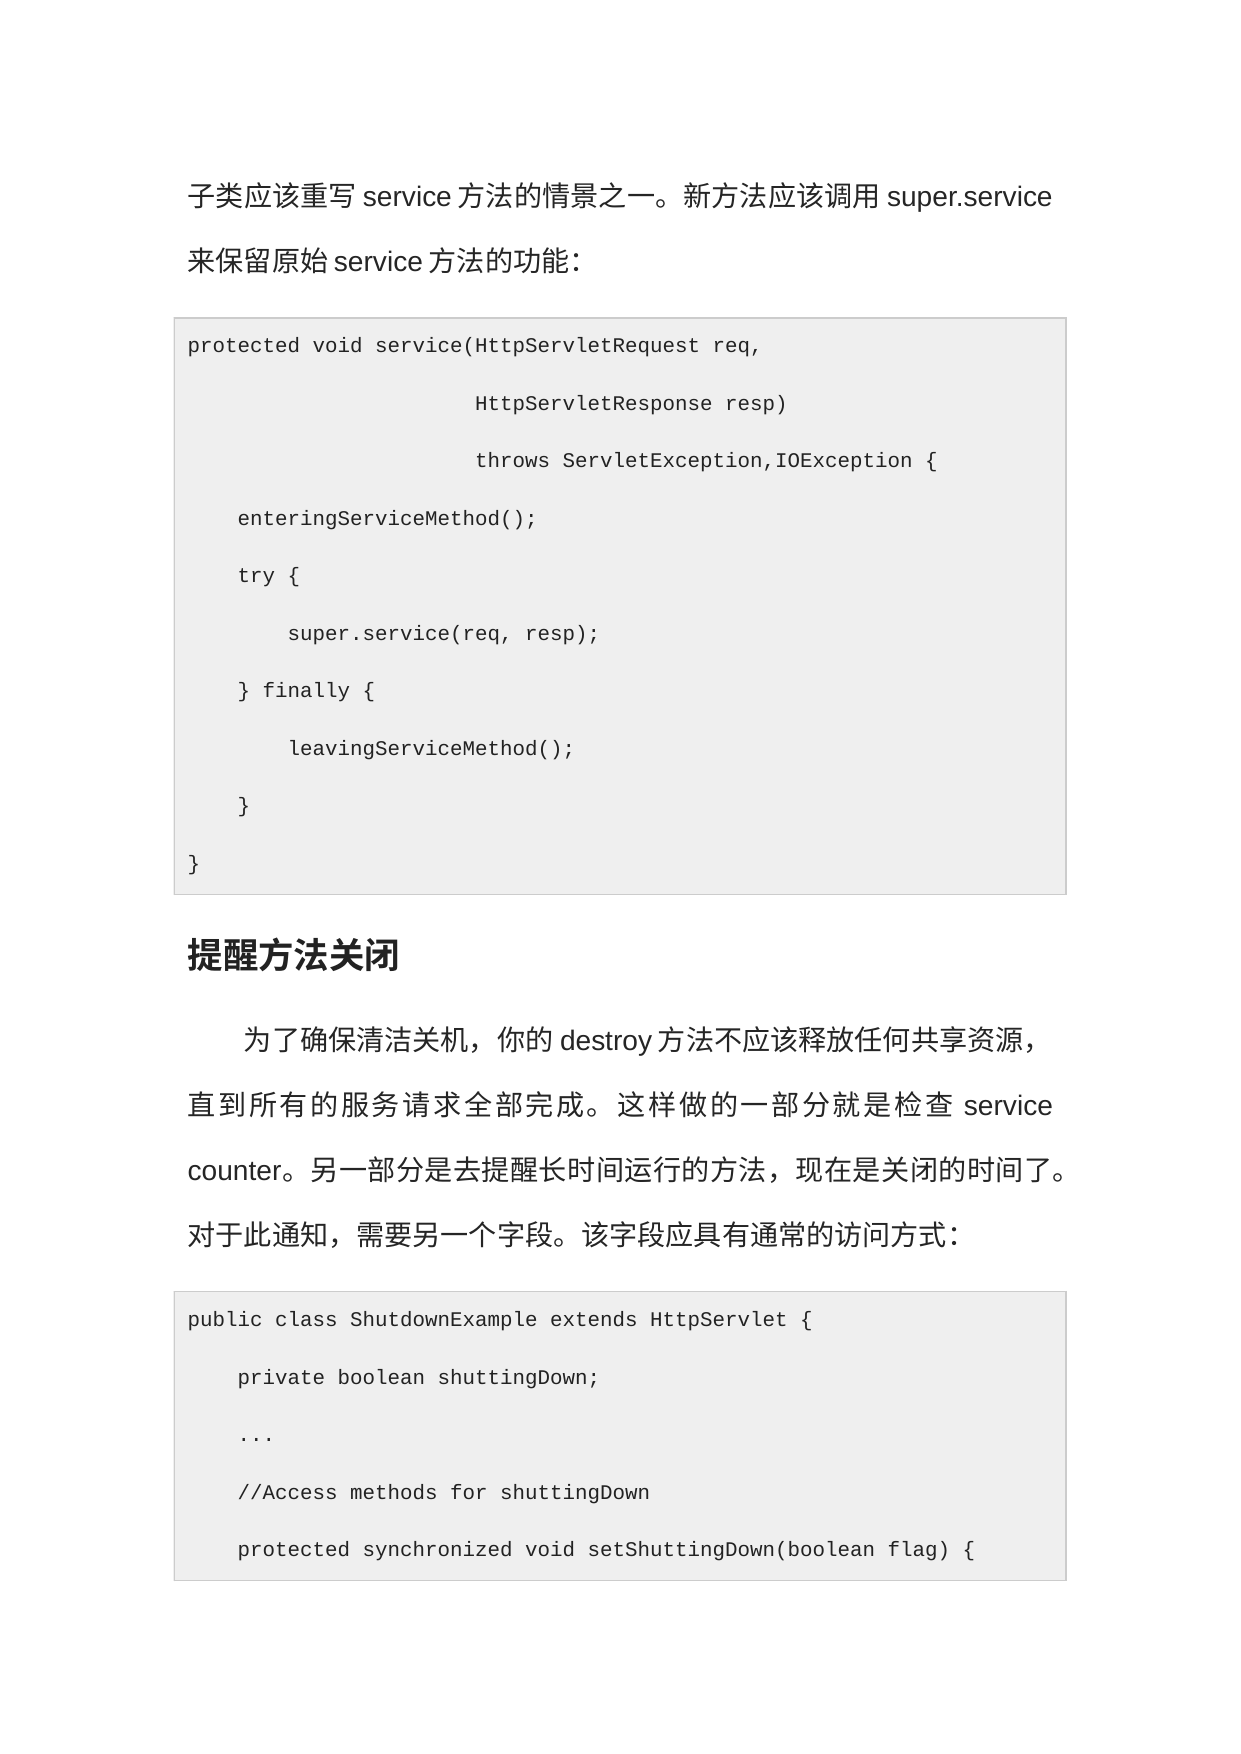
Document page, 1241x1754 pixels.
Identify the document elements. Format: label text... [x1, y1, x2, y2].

text //Access methods for shuttingDown [175, 1463, 1065, 1510]
text throws ServletException,IOException { [175, 432, 1065, 478]
subtitle 提醒方法关闭 [187, 920, 1053, 985]
text } [175, 834, 1065, 894]
text public class ShutdownExample extends HttpServlet { [175, 1292, 1065, 1337]
text ... [175, 1406, 1065, 1452]
text 为了确保清洁关机，你的destroy方法不应该释放任何共享资源，直到所有的服务请求全部完成。这样做的一部分就是检查service counter。另一部分是去提醒长时间运行的方法，现在是关闭的时间了。对于此通知，需要另一个字段。该字段应具有通常的访问方式： [187, 1006, 1053, 1266]
text protected void service(HttpServletRequest req, [175, 319, 1065, 363]
text leavingServiceMethod(); [175, 719, 1065, 766]
text protected synchronized void setShuttingDown(boolean flag) { [175, 1521, 1065, 1580]
text super.service(req, resp); [175, 604, 1065, 651]
text } finally { [175, 662, 1065, 708]
text try { [175, 547, 1065, 593]
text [187, 162, 1053, 292]
text private boolean shuttingDown; [175, 1348, 1065, 1395]
text HttpServletResponse resp) [175, 374, 1065, 421]
text } [175, 777, 1065, 823]
text enteringServiceMethod(); [175, 489, 1065, 536]
